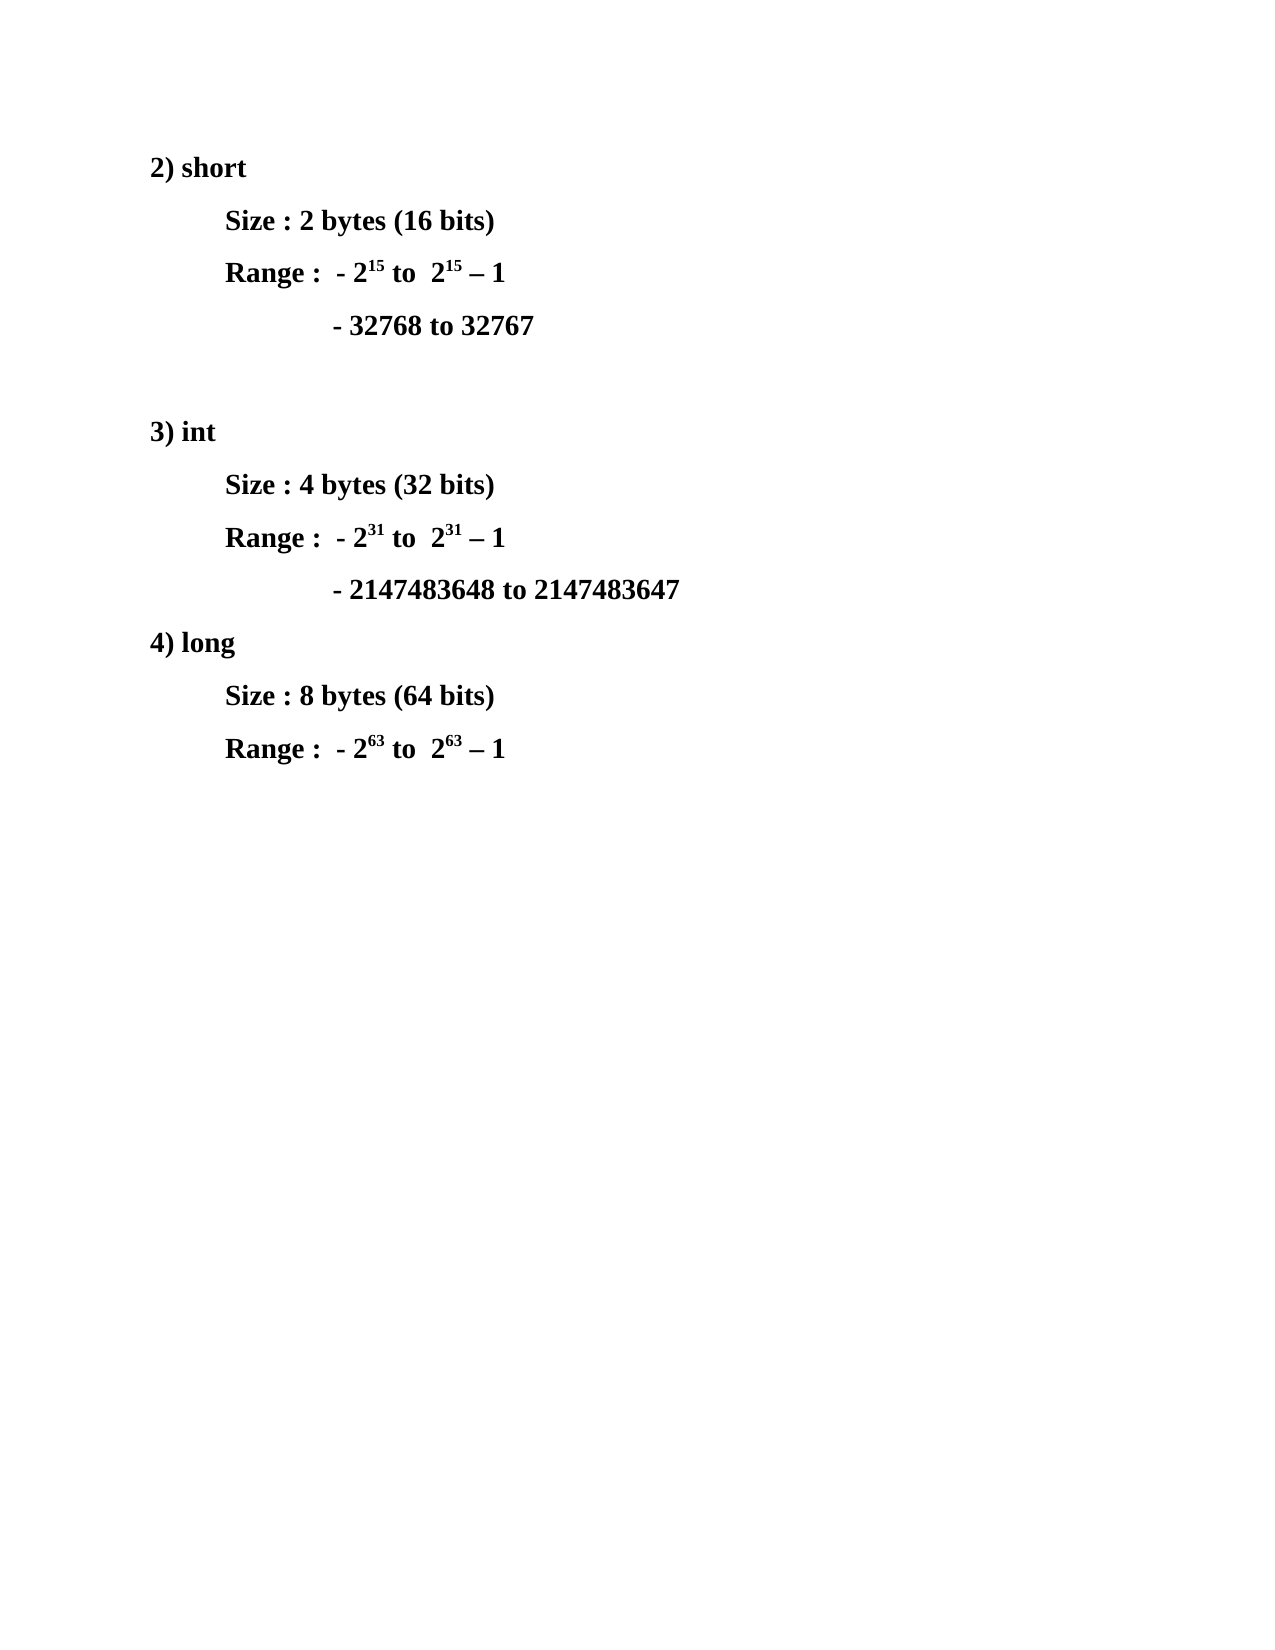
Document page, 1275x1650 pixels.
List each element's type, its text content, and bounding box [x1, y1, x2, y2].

text Range : - 263 to 263 – 1 [150, 731, 1125, 764]
text 3) int [150, 414, 1125, 448]
text Size : 2 bytes (16 bits) [150, 203, 1125, 236]
text Size : 8 bytes (64 bits) [150, 678, 1125, 712]
text - 32768 to 32767 [150, 308, 1125, 342]
text 2) short [150, 150, 1125, 183]
text Range : - 231 to 231 – 1 [150, 520, 1125, 553]
text - 2147483648 to 2147483647 [150, 572, 1125, 606]
text Range : - 215 to 215 – 1 [150, 256, 1125, 289]
text 4) long [150, 625, 1125, 659]
text Size : 4 bytes (32 bits) [150, 467, 1125, 500]
